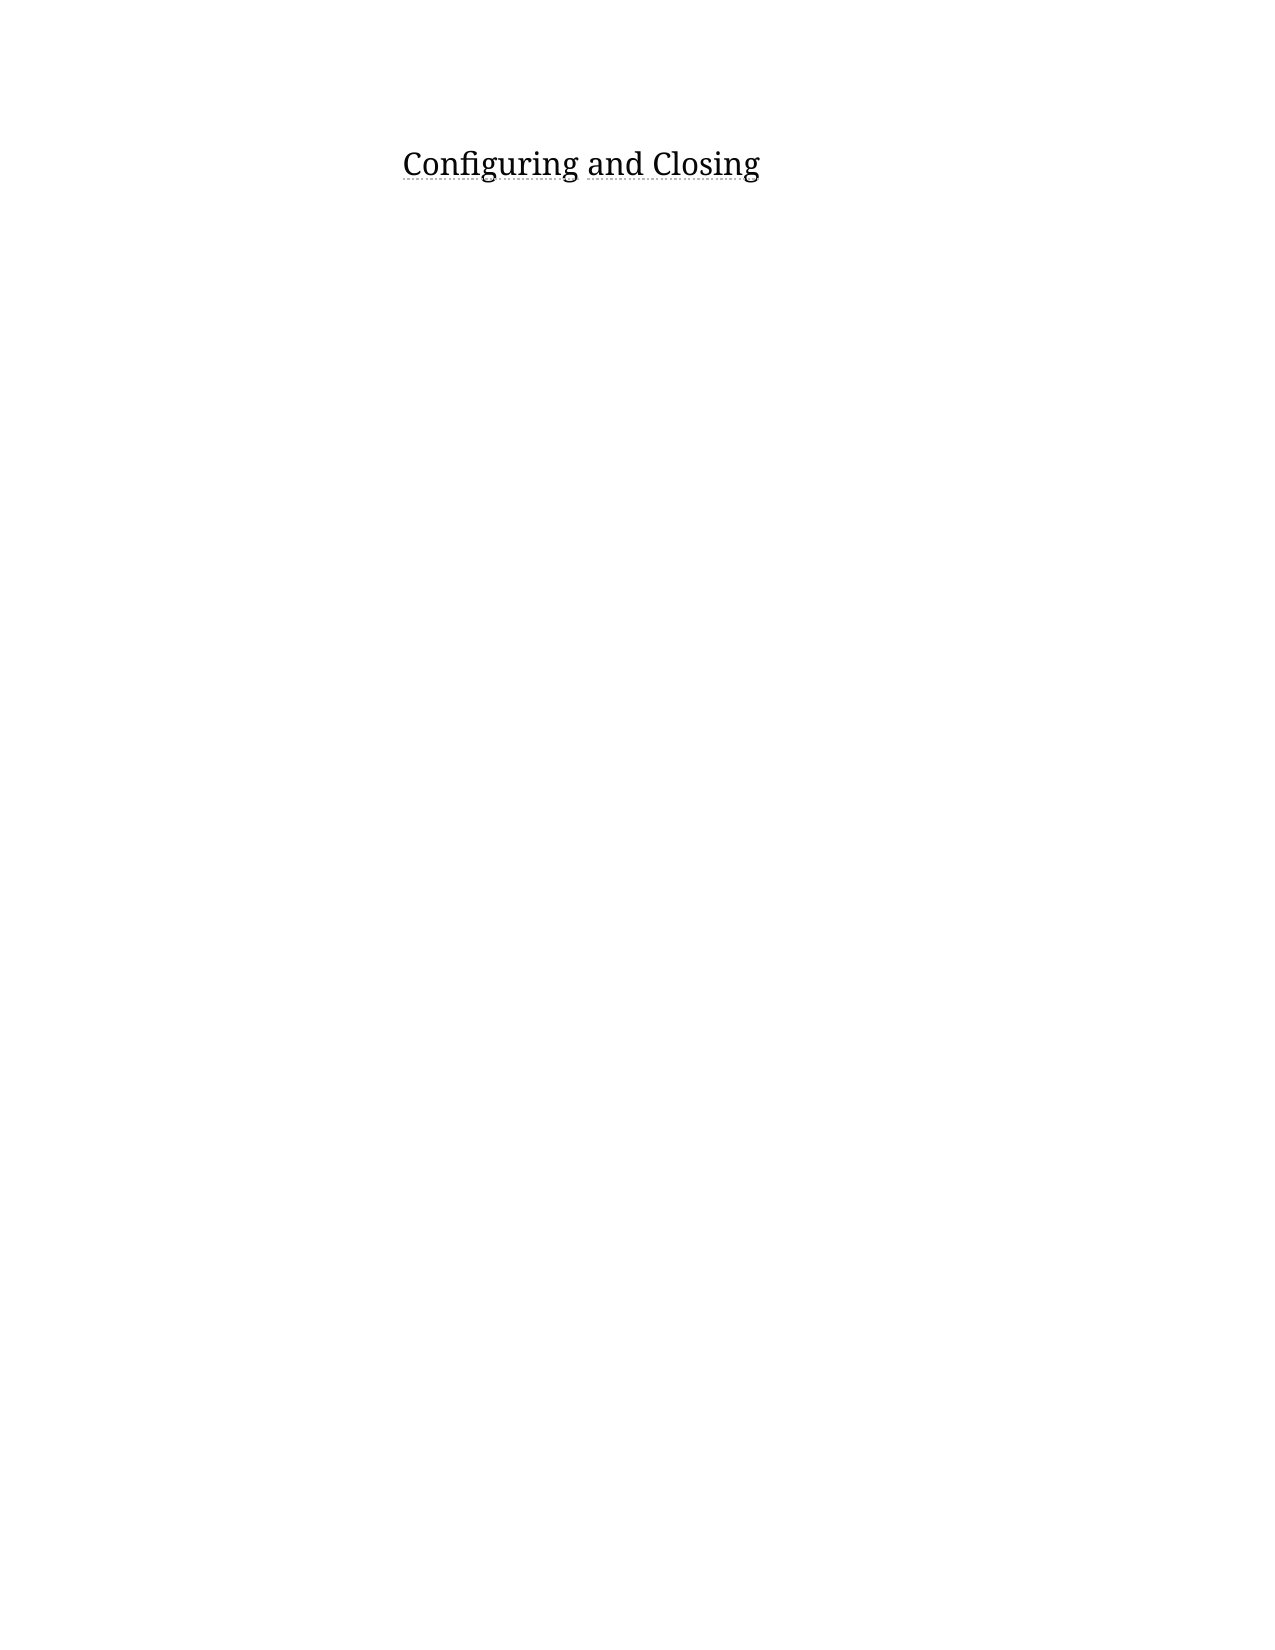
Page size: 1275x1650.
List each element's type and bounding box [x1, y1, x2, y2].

list [369, 142, 1024, 184]
